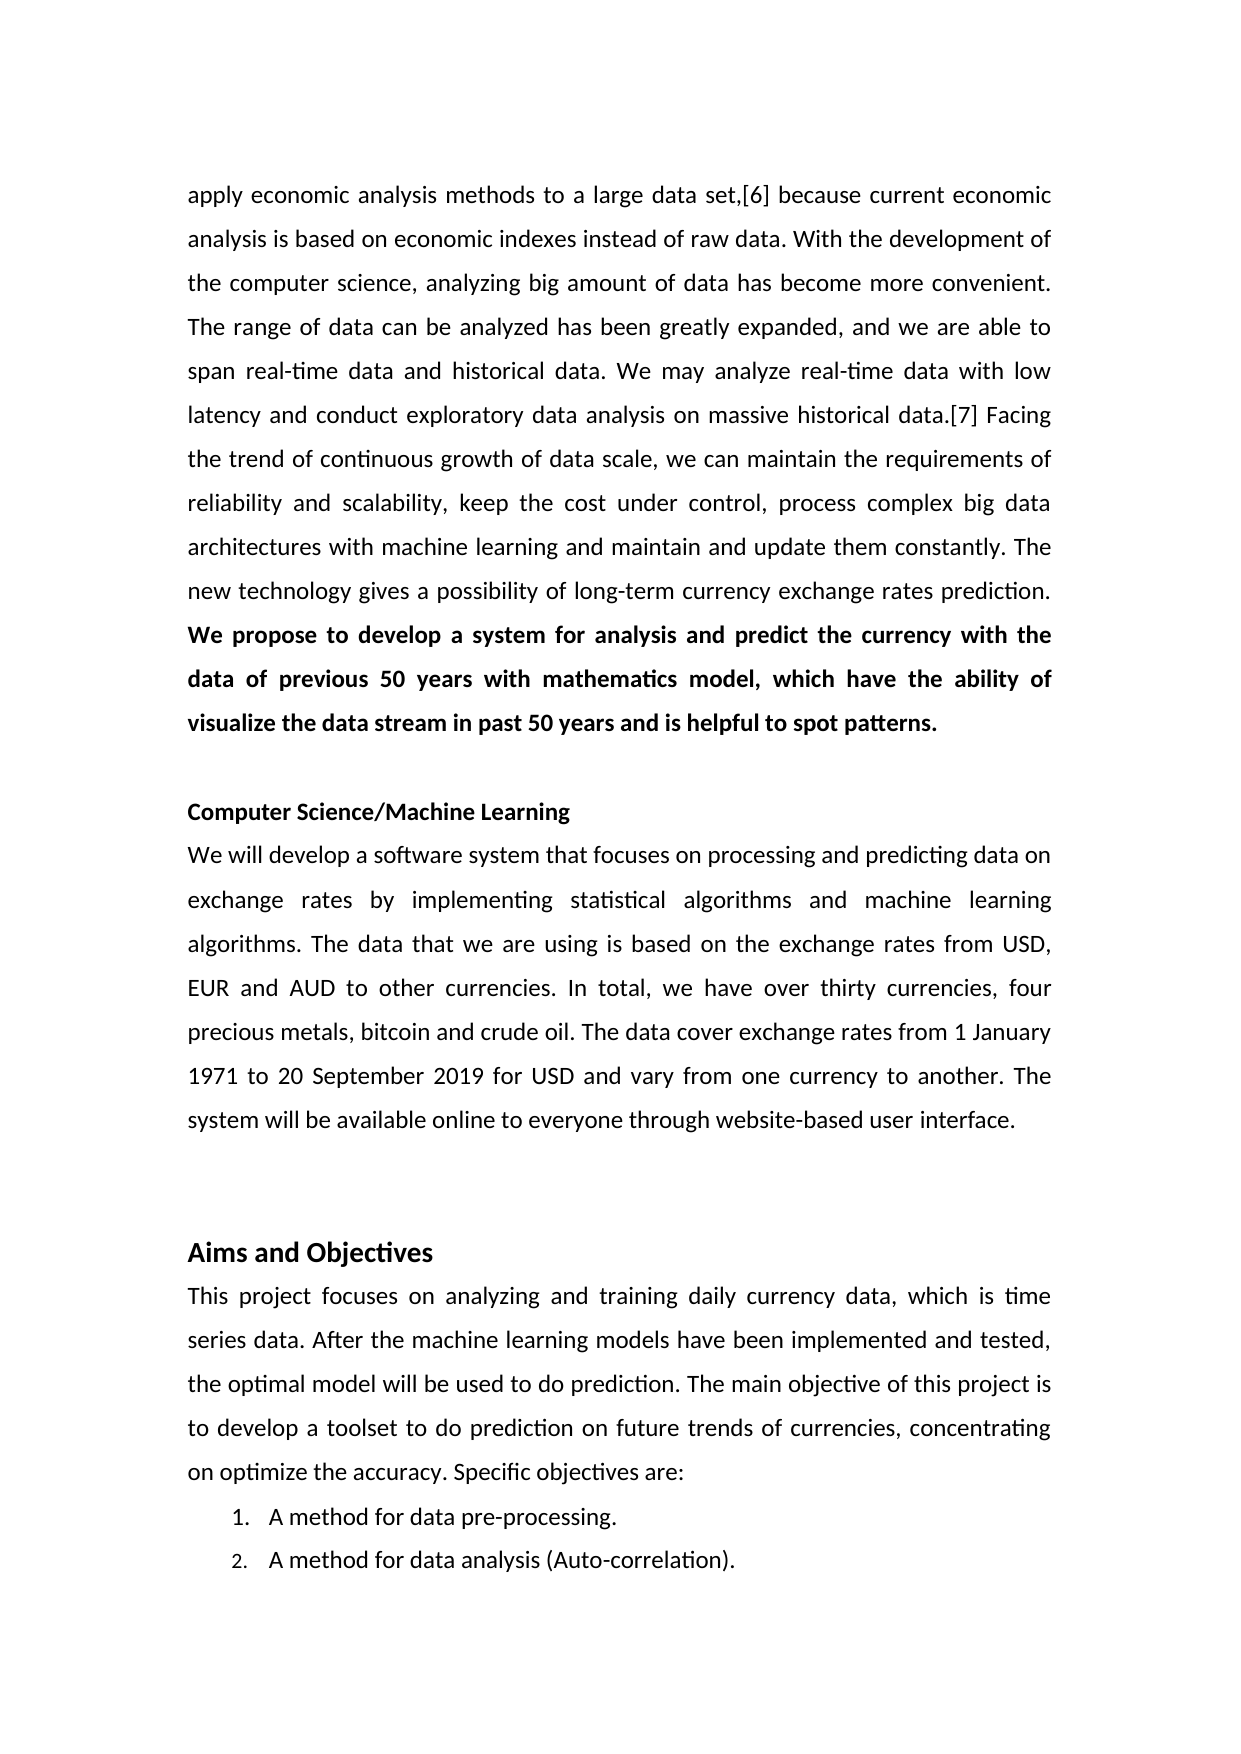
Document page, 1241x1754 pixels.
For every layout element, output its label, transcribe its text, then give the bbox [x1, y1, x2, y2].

text Aims and Objectives [187, 1229, 1053, 1273]
list A method for data pre-processing. [231, 1494, 1053, 1538]
text We will develop a software system that focuses on processing and predicting data on exchange rates by implementing statistical algorithms and machine learning algorithms. The data that we are using is based on the exchange rates from USD, EUR and AUD to other currencies. In total, we have over thirty currencies, four precious metals, bitcoin and crude oil. The data cover exchange rates from 1 January 1971 to 20 September 2019 for USD and vary from one currency to another. The system will be available online to everyone through website-based user interface. [187, 833, 1053, 1141]
text This project focuses on analyzing and training daily currency data, which is time series data. After the machine learning models have been implemented and tested, the optimal model will be used to do prediction. The main objective of this project is to develop a toolset to do prediction on future trends of currencies, concentrating on optimize the accuracy. Specific objectives are: [187, 1273, 1053, 1494]
text Computer Science/Machine Learning [187, 789, 1053, 833]
list A method for data analysis (Auto-correlation). [231, 1538, 1053, 1582]
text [187, 172, 1053, 745]
